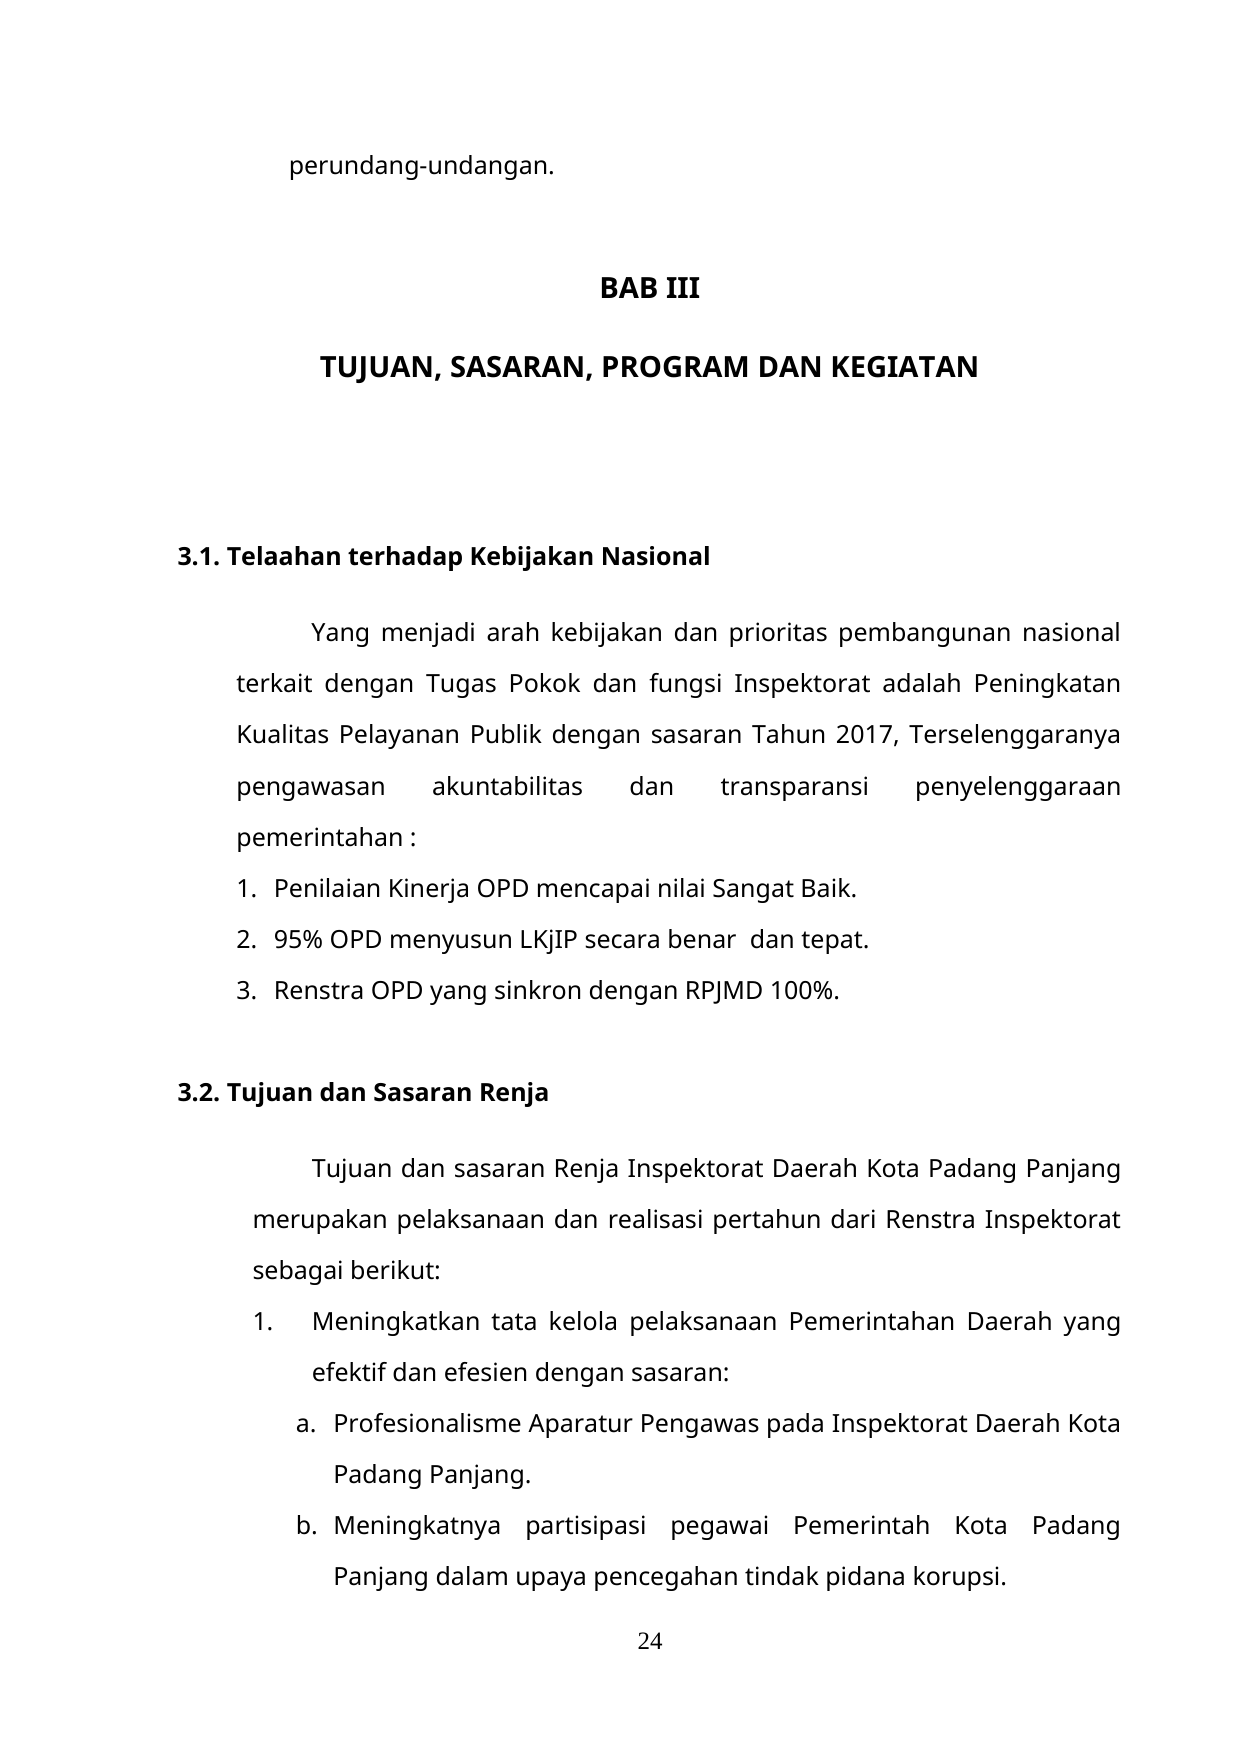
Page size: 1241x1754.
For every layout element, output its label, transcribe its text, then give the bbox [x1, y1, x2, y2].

text Yang menjadi arah kebijakan dan prioritas pembangunan nasional terkait dengan Tugas Pokok dan fungsi Inspektorat adalah Peningkatan Kualitas Pelayanan Publik dengan sasaran Tahun 2017, Terselenggaranya pengawasan akuntabilitas dan transparansi penyelenggaraan pemerintahan : [236, 615, 1122, 853]
text Tujuan dan sasaran Renja Inspektorat Daerah Kota Padang Panjang merupakan pelaksanaan dan realisasi pertahun dari Renstra Inspektorat sebagai berikut: [252, 1151, 1122, 1287]
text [288, 148, 1122, 182]
text TUJUAN, SASARAN, PROGRAM DAN KEGIATAN [177, 346, 1122, 386]
list Meningkatkan tata kelola pelaksanaan Pemerintahan Daerah yang efektif dan efesien dengan sasaran: [252, 1304, 1122, 1389]
list Meningkatnya partisipasi pegawai Pemerintah Kota Padang Panjang dalam upaya pencegahan tindak pidana korupsi. [296, 1508, 1122, 1593]
text 3.1. Telaahan terhadap Kebijakan Nasional [177, 539, 1122, 573]
list Renstra OPD yang sinkron dengan RPJMD 100%. [236, 972, 1122, 1006]
list Profesionalisme Aparatur Pengawas pada Inspektorat Daerah Kota Padang Panjang. [296, 1406, 1122, 1491]
list 95% OPD menyusun LKjIP secara benar dan tepat. [236, 921, 1122, 955]
list Penilaian Kinerja OPD mencapai nilai Sangat Baik. [236, 870, 1122, 904]
text BAB III [177, 267, 1122, 307]
text 3.2. Tujuan dan Sasaran Renja [177, 1074, 1122, 1108]
